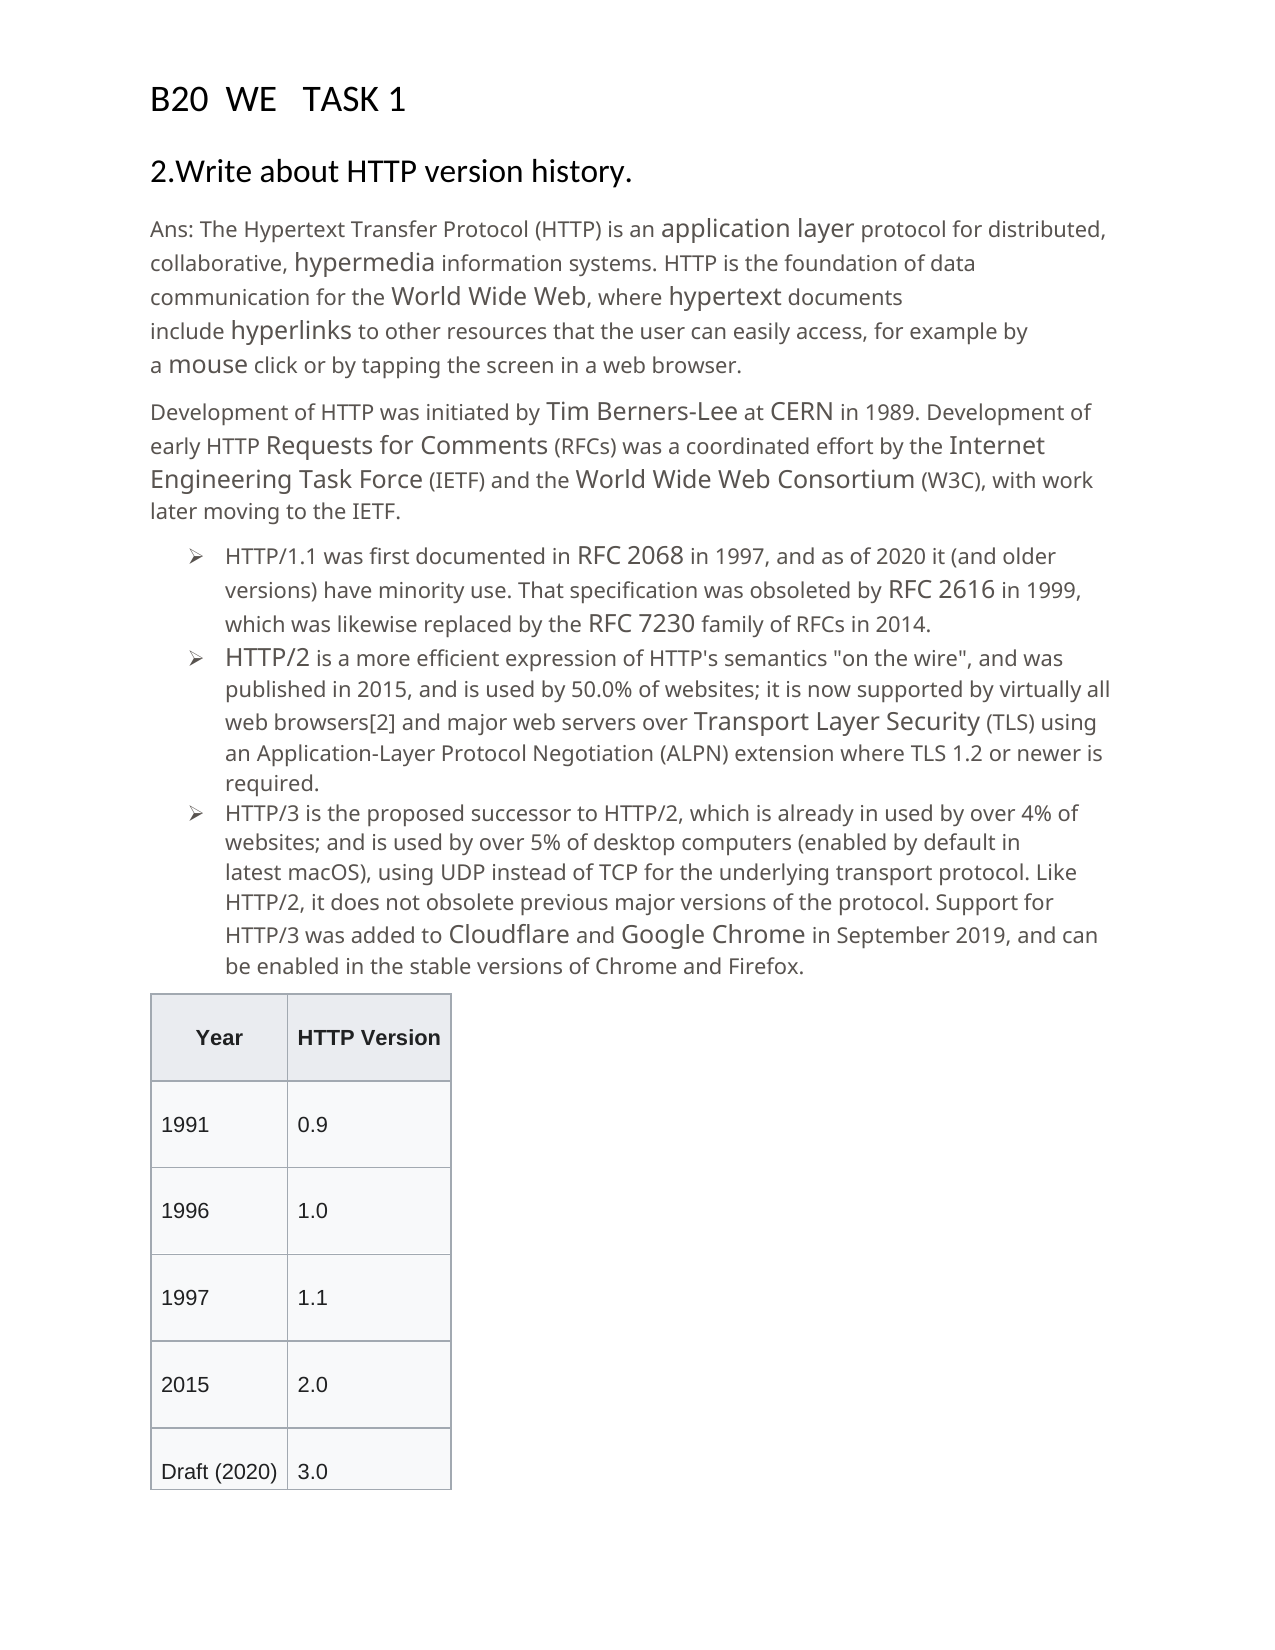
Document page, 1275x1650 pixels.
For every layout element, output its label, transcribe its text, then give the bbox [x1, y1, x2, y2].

table_cell Draft (2020) [152, 1429, 287, 1489]
list HTTP/2 is a more efficient expression of HTTP's semantics "on the wire", and was published in 2015, and is used by 50.0% of websites; it is now supported by virtually all web browsers[2] and major web servers over Transport Layer Security (TLS) using an Application-Layer Protocol Negotiation (ALPN) extension where TLS 1.2 or newer is required. [187, 640, 1125, 798]
list HTTP/1.1 was first documented in RFC 2068 in 1997, and as of 2020 it (and older versions) have minority use. That specification was obsoleted by RFC 2616 in 1999, which was likewise replaced by the RFC 7230 family of RFCs in 2014. [187, 538, 1125, 640]
text Development of HTTP was initiated by Tim Berners-Lee at CERN in 1989. Development of early HTTP Requests for Comments (RFCs) was a coordinated effort by the Internet Engineering Task Force (IETF) and the World Wide Web Consortium (W3C), with work later moving to the IETF. [150, 393, 1125, 525]
table_cell 1996 [152, 1168, 287, 1253]
table_header Year [152, 995, 287, 1080]
text Ans: The Hypertext Transfer Protocol (HTTP) is an application layer protocol for distributed, collaborative, hypermedia information systems. HTTP is the foundation of data communication for the World Wide Web, where hypertext documents include hyperlinks to other resources that the user can easily access, for example by a mouse click or by tapping the screen in a web browser. [150, 211, 1125, 381]
list HTTP/3 is the proposed successor to HTTP/2, which is already in used by over 4% of websites; and is used by over 5% of desktop computers (enabled by default in latest macOS), using UDP instead of TCP for the underlying transport protocol. Like HTTP/2, it does not obsolete previous major versions of the protocol. Support for HTTP/3 was added to Cloudflare and Google Chrome in September 2019, and can be enabled in the stable versions of Chrome and Firefox. [187, 798, 1125, 981]
table_header HTTP Version [288, 995, 450, 1080]
table_cell 1.1 [288, 1255, 450, 1340]
table_cell 3.0 [288, 1429, 450, 1489]
table_cell 2.0 [288, 1342, 450, 1427]
table_cell 1991 [152, 1082, 287, 1167]
table_cell 1997 [152, 1255, 287, 1340]
table_cell 2015 [152, 1342, 287, 1427]
table_cell 1.0 [288, 1168, 450, 1253]
table_cell 0.9 [288, 1082, 450, 1167]
text 2.Write about HTTP version history. [150, 150, 1125, 191]
